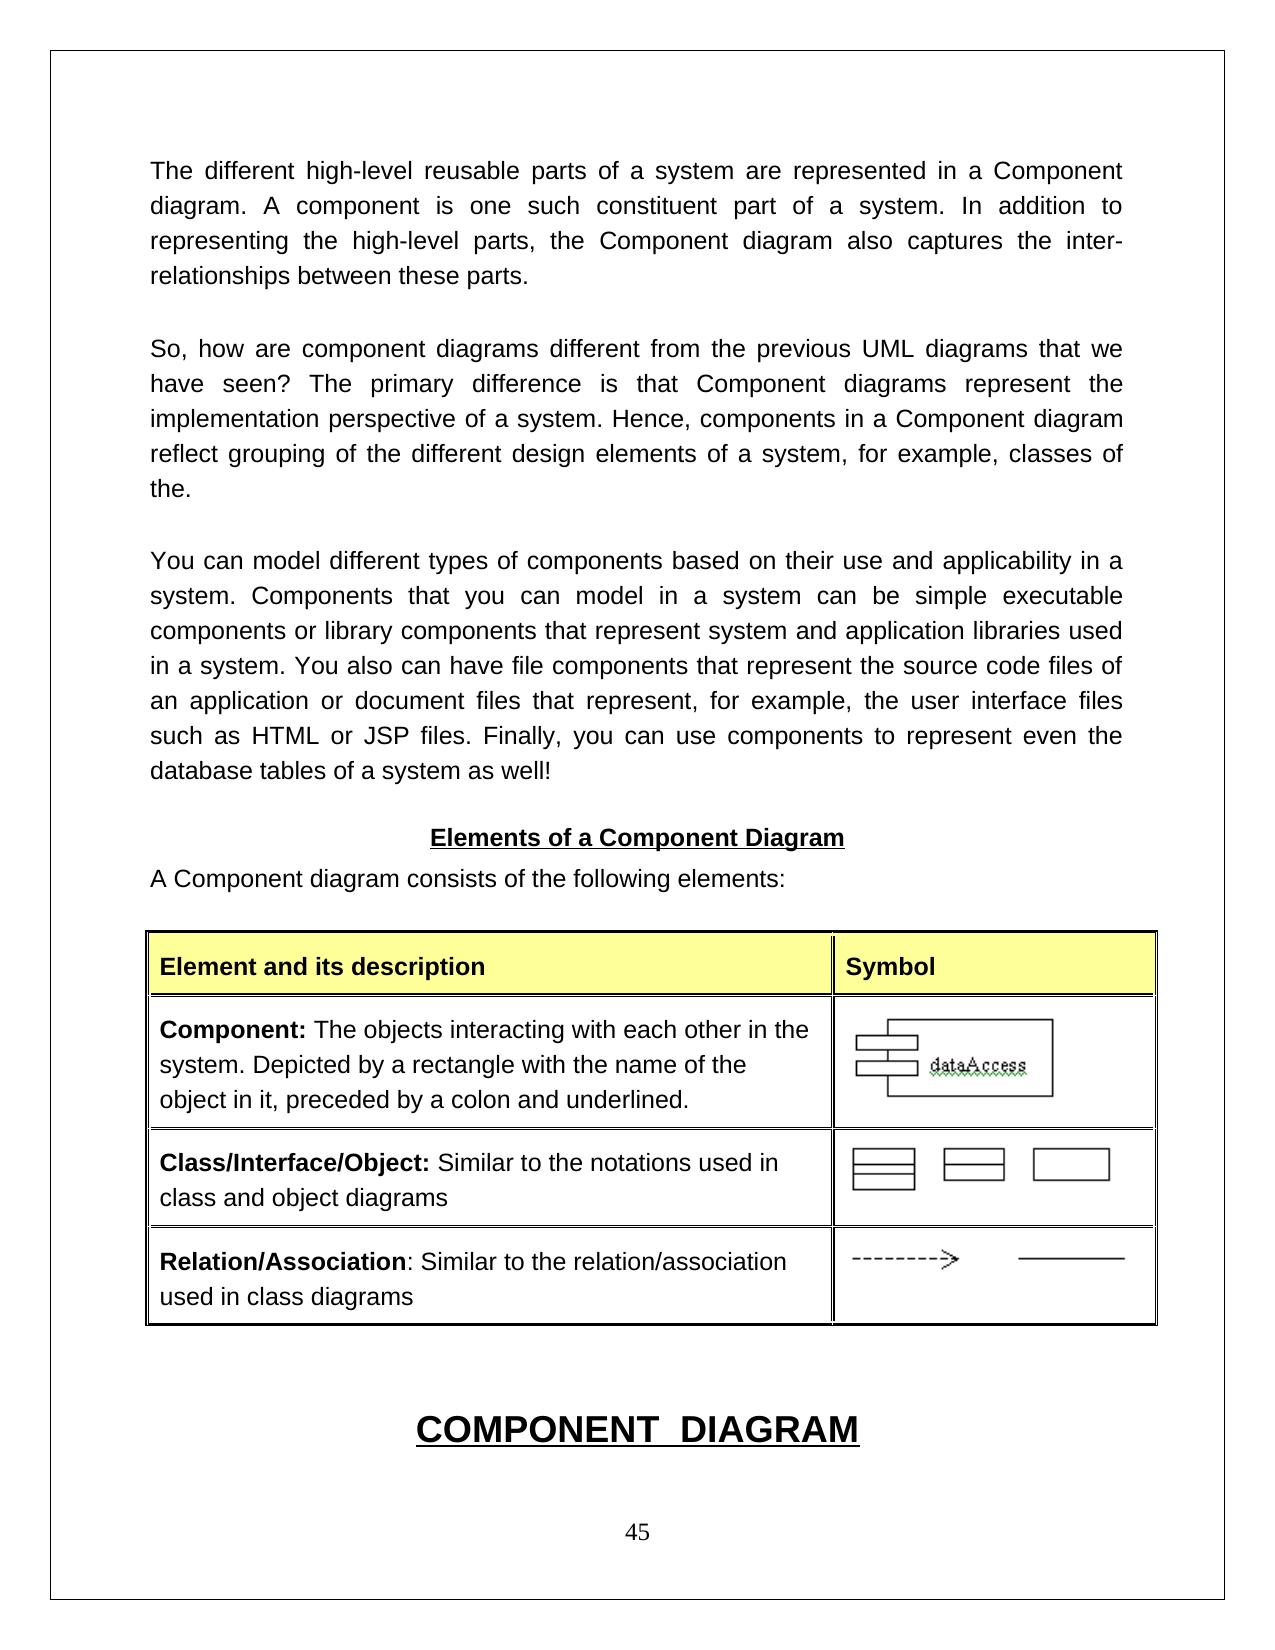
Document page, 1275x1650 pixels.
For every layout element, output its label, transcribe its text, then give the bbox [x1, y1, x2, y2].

picture [845, 1242, 1133, 1276]
table_cell [835, 1126, 1155, 1225]
picture [845, 1008, 1060, 1102]
text The different high-level reusable parts of a system are represented in a Component diagram. A component is one such constituent part of a system. In addition to representing the high-level parts, the Component diagram also captures the inter-relationships between these parts. [150, 150, 1125, 290]
table_cell Relation/Association: Similar to the relation/association used in class diagrams [147, 1225, 833, 1323]
table_header Symbol [833, 933, 1155, 993]
table_cell Class/Interface/Object: Similar to the notations used in class and object diagrams [149, 1126, 831, 1225]
table_header Element and its description [149, 932, 833, 993]
table_cell [835, 993, 1155, 1126]
table_cell [833, 1225, 1156, 1323]
text So, how are component diagrams different from the previous UML diagrams that we have seen? The primary difference is that Component diagrams represent the implementation perspective of a system. Hence, components in a Component diagram reflect grouping of the different design elements of a system, for example, classes of the. [150, 327, 1125, 502]
table_cell Component: The objects interacting with each other in the system. Depicted by a rectangle with the name of the object in it, preceded by a colon and underlined. [149, 993, 831, 1126]
text Elements of a Component Diagram [150, 822, 1125, 851]
text You can model different types of components based on their use and applicability in a system. Components that you can model in a system can be simple executable components or library components that represent system and application libraries used in a system. You also can have file components that represent the source code files of an application or document files that represent, for example, the user interface files such as HTML or JSP files. Finally, you can use components to represent even the database tables of a system as well! [150, 540, 1125, 785]
text COMPONENT DIAGRAM [150, 1408, 1125, 1451]
text A Component diagram consists of the following elements: [150, 857, 1125, 892]
picture [845, 1142, 1115, 1197]
